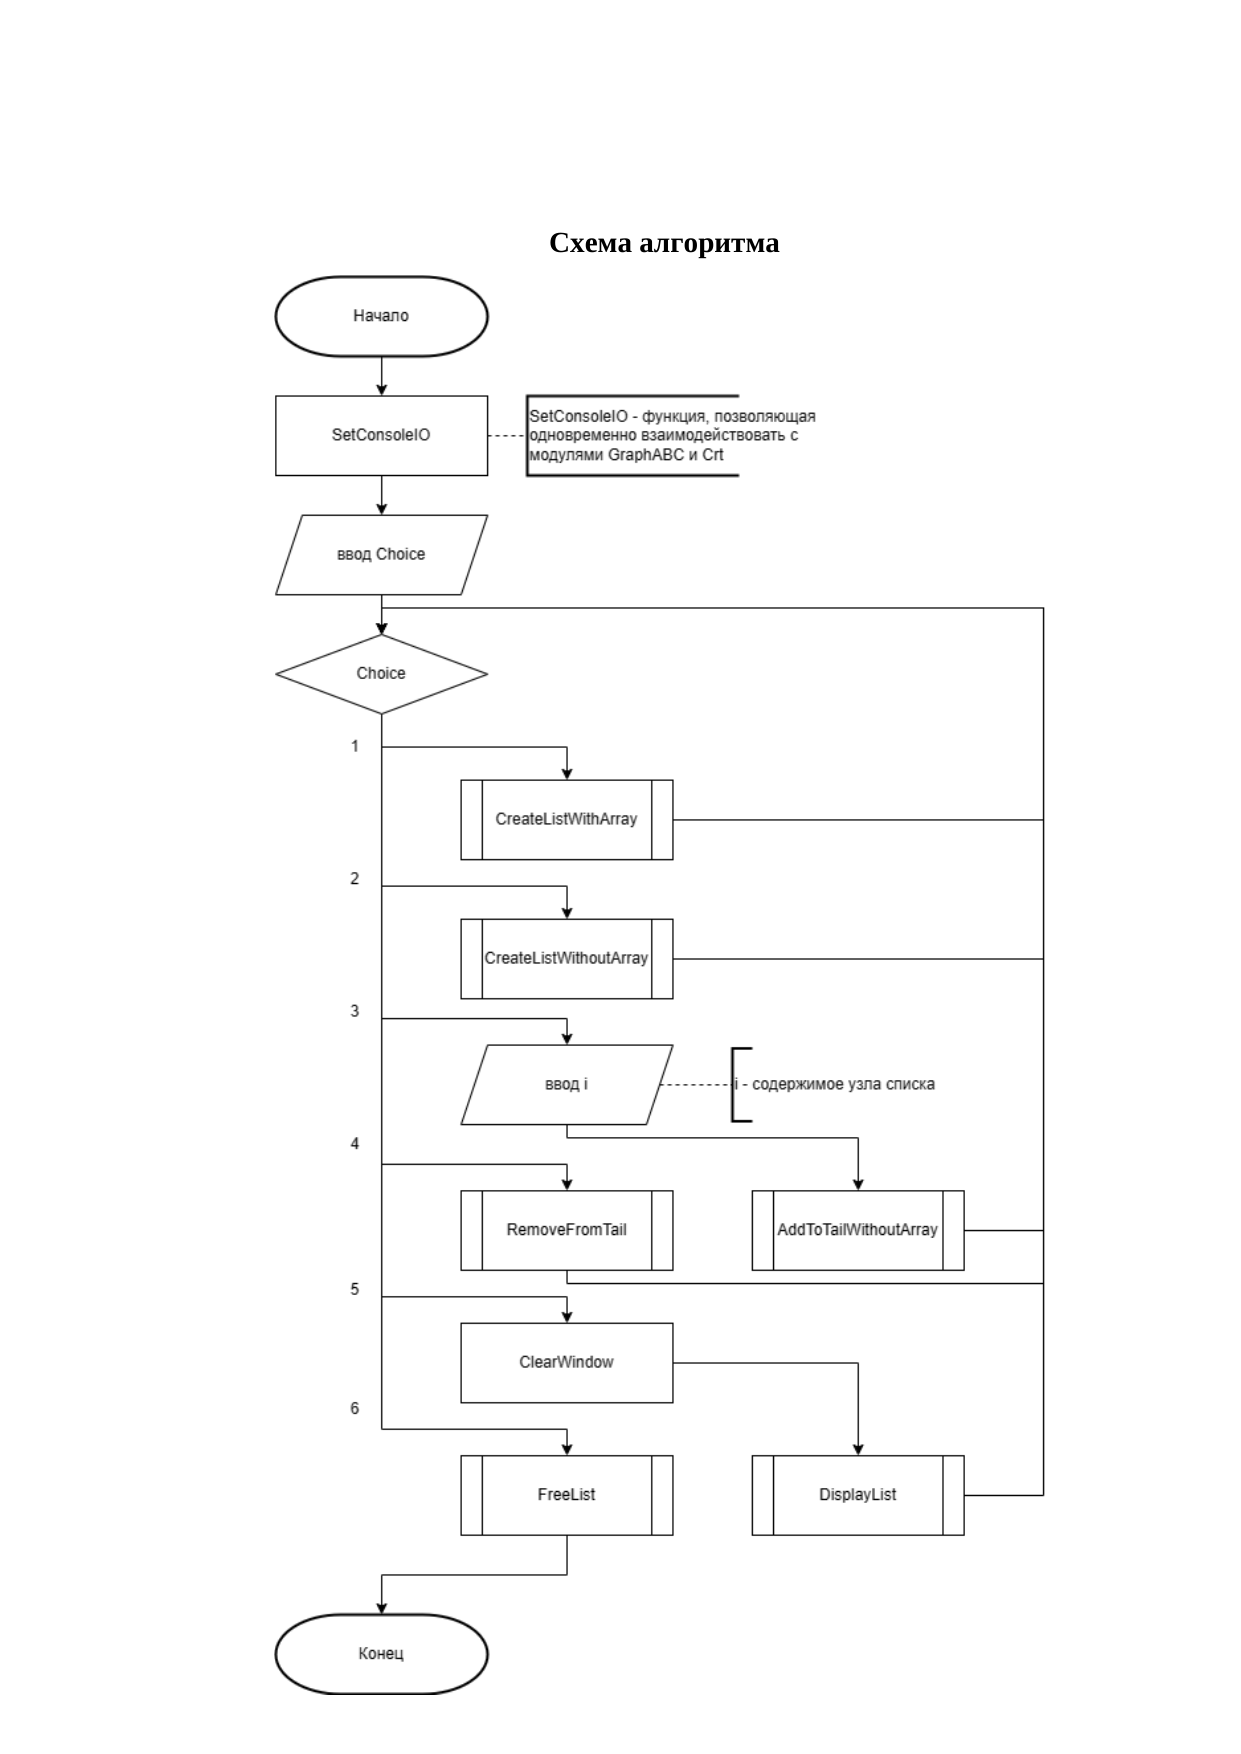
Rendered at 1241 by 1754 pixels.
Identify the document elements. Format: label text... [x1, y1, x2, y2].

picture [274, 275, 1055, 1695]
text Схема алгоритма [177, 225, 1152, 258]
